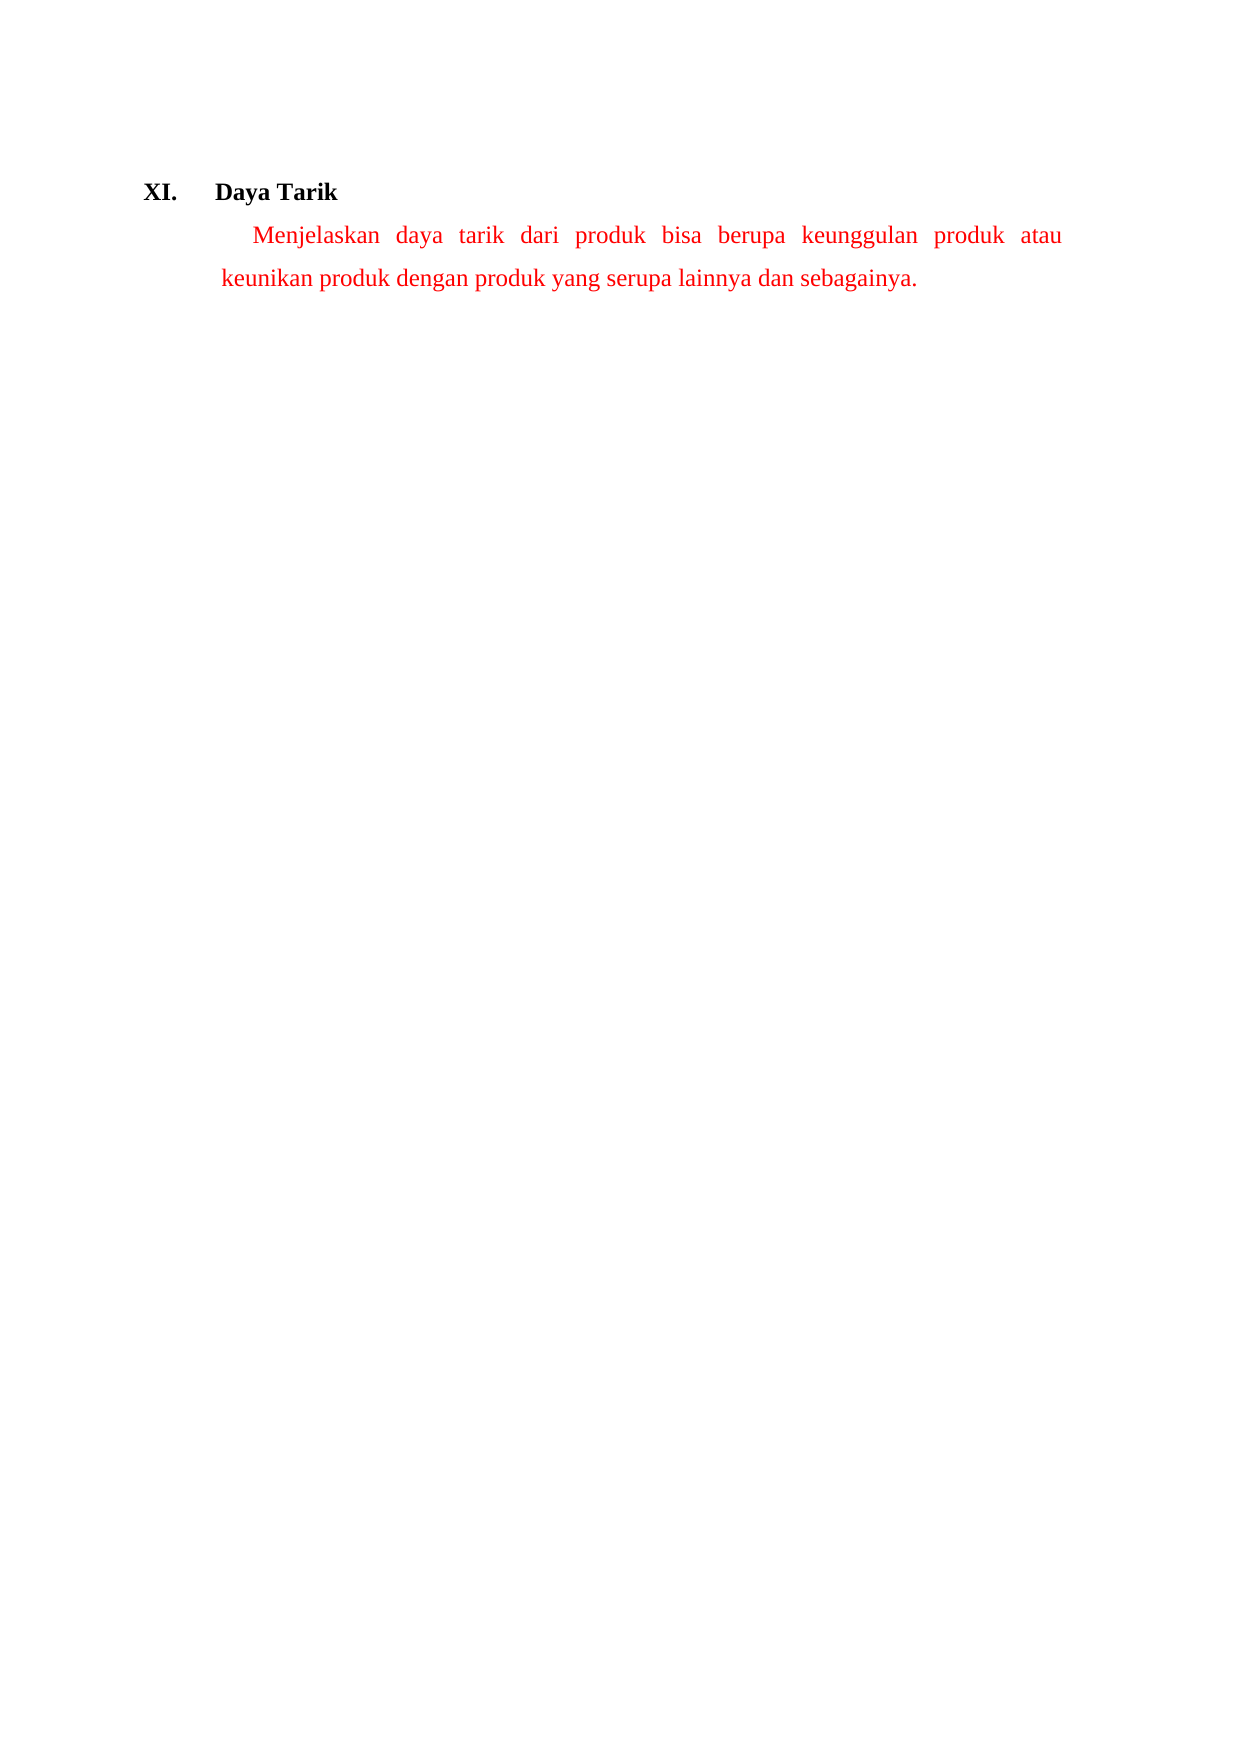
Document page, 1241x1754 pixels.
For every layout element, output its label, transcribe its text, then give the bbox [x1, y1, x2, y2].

text Menjelaskan daya tarik dari produk bisa berupa keunggulan produk atau keunikan produk dengan produk yang serupa lainnya dan sebagainya. [221, 220, 1063, 292]
subtitle Daya Tarik [177, 177, 1063, 206]
